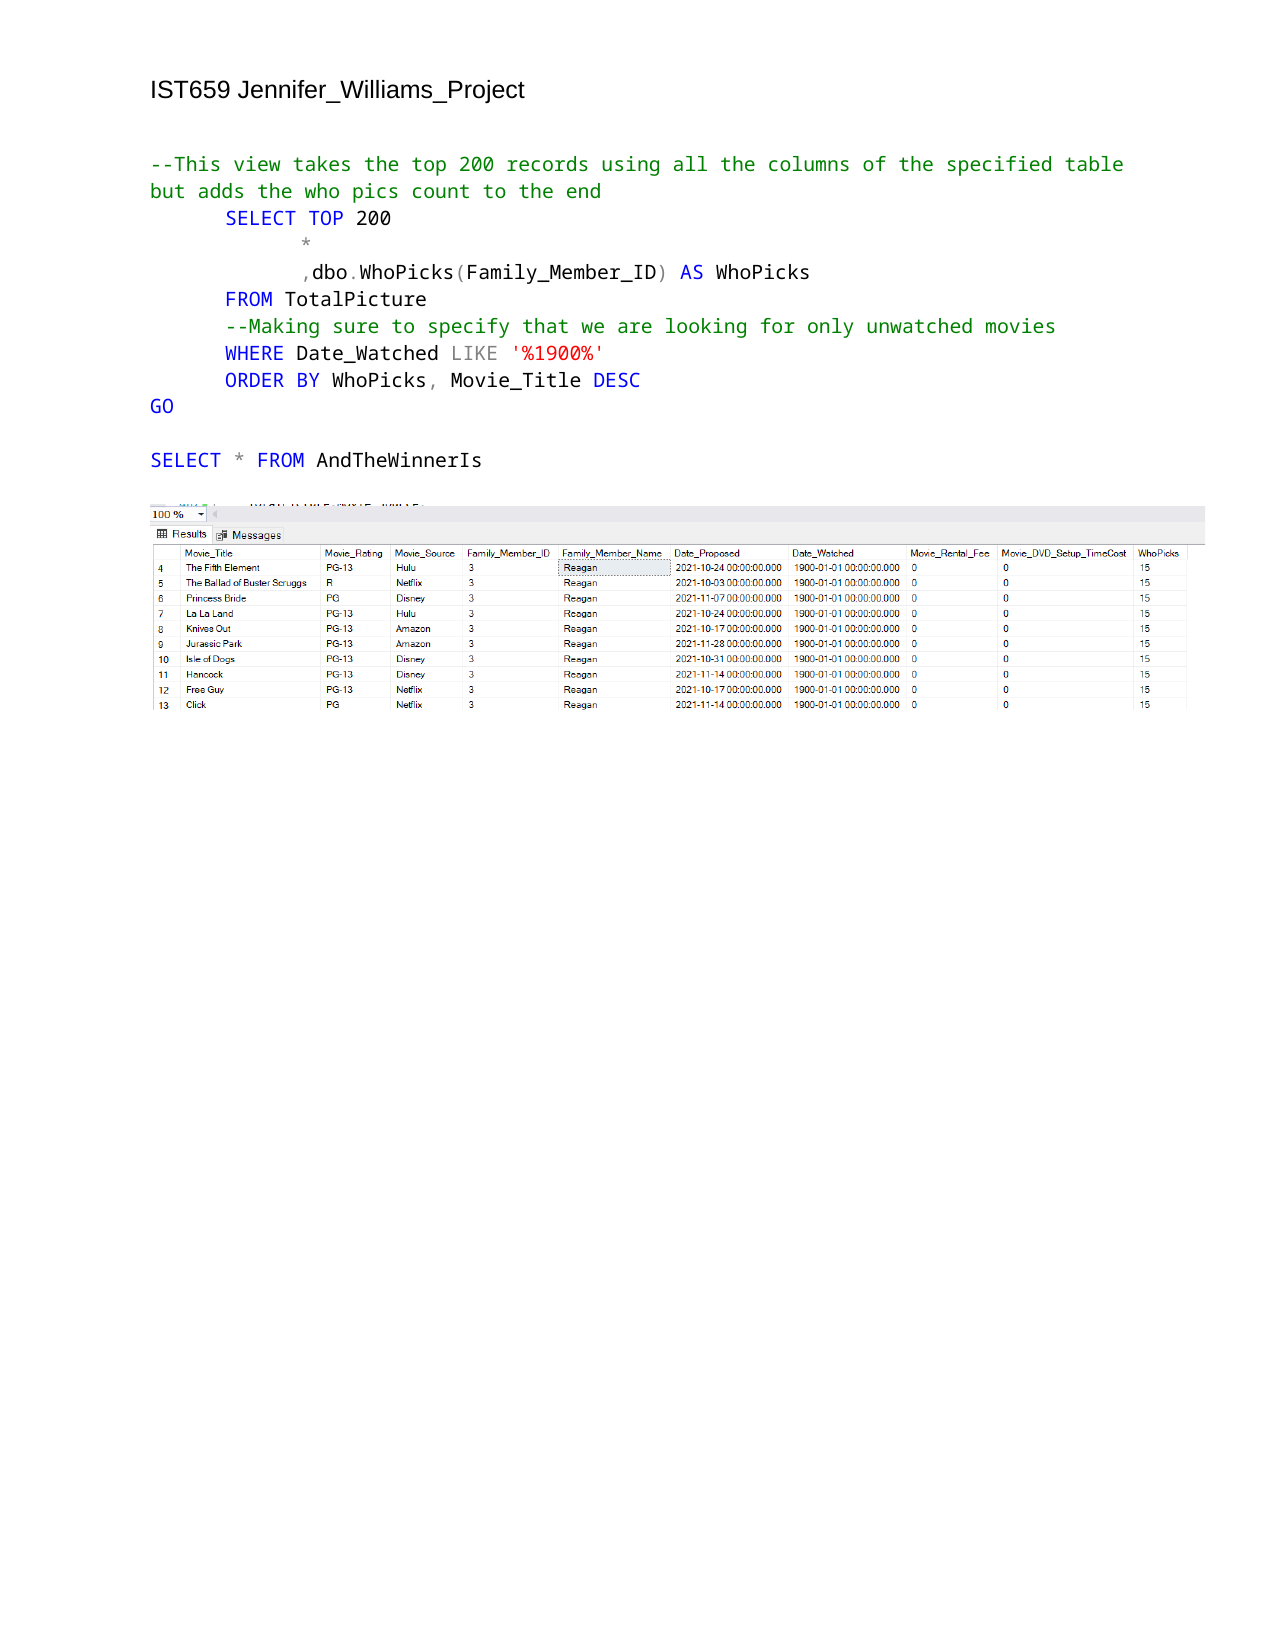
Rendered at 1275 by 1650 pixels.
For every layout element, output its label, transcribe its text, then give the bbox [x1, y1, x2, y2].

text FROM TotalPicture [150, 285, 1125, 312]
text SELECT TOP 200 [150, 204, 1125, 231]
text GO [150, 393, 1125, 420]
text ORDER BY WhoPicks, Movie_Title DESC [150, 366, 1125, 393]
text --This view takes the top 200 records using all the columns of the specified table but adds the who pics count to the end [150, 150, 1125, 204]
text --Making sure to specify that we are looking for only unwatched movies [150, 312, 1125, 339]
text WHERE Date_Watched LIKE '%1900%' [150, 339, 1125, 366]
text SELECT * FROM AndTheWinnerIs [150, 447, 1125, 474]
text ,dbo.WhoPicks(Family_Member_ID) AS WhoPicks [150, 258, 1125, 285]
text * [150, 231, 1125, 258]
